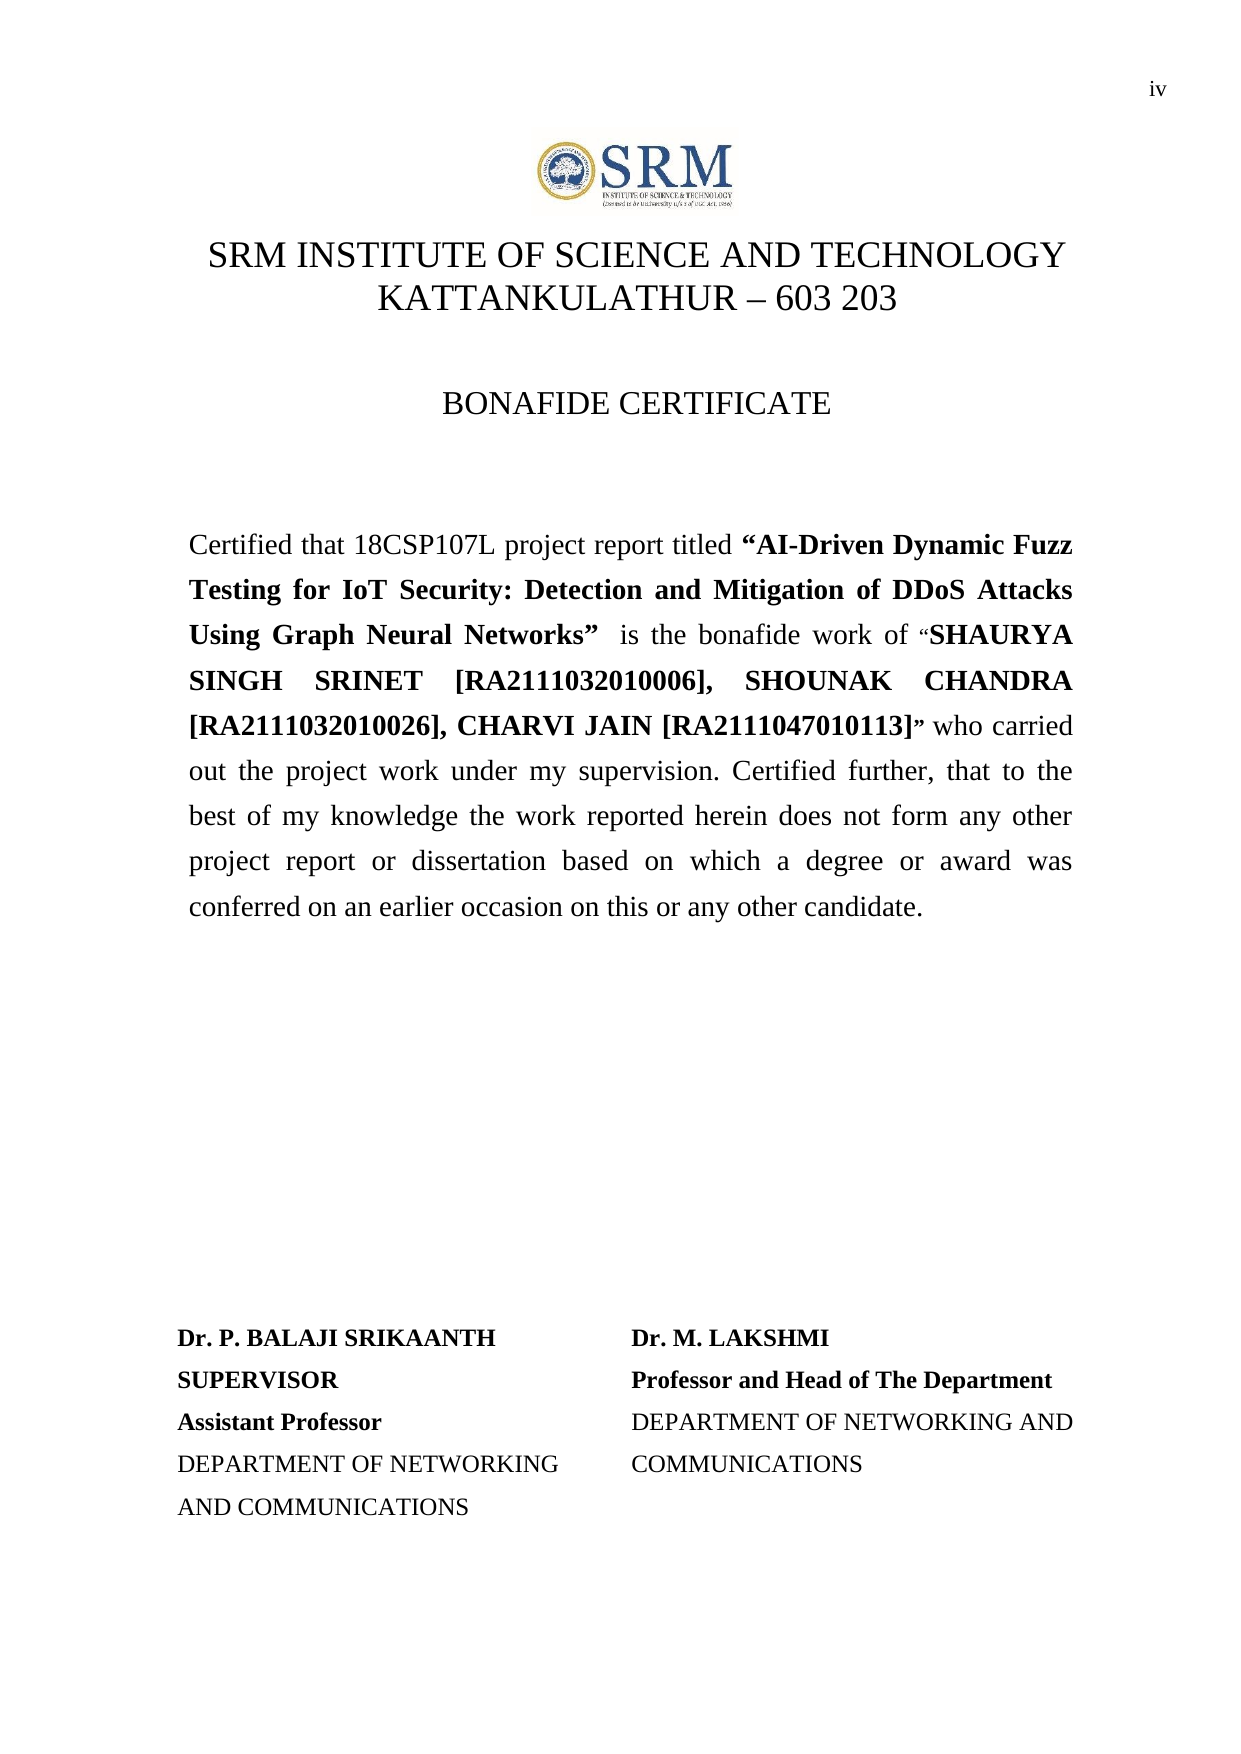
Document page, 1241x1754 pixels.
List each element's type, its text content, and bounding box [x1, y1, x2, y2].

subtitle SRM INSTITUTE OF SCIENCE AND TECHNOLOGY KATTANKULATHUR – 603 203 [189, 233, 1085, 319]
table_header Dr. P. BALAJI SRIKAANTH [178, 1324, 620, 1365]
table_cell DEPARTMENT OF NETWORKING AND COMMUNICATIONS [178, 1449, 620, 1534]
table_cell COMMUNICATIONS [620, 1449, 1092, 1534]
picture [531, 127, 739, 216]
table_cell Professor and Head of The Department [620, 1365, 1092, 1407]
subtitle BONAFIDE CERTIFICATE [189, 383, 1085, 422]
table_cell DEPARTMENT OF NETWORKING AND [620, 1407, 1092, 1449]
table_cell Assistant Professor [178, 1407, 620, 1449]
table_cell SUPERVISOR [178, 1365, 620, 1407]
table_header Dr. M. LAKSHMI [620, 1324, 1092, 1365]
text Certified that 18CSP107L project report titled “AI-Driven Dynamic Fuzz Testing for IoT Security: Detection and Mitigation of DDoS Attacks Using Graph Neural Networks” is the bonafide work of “SHAURYA SINGH SRINET [RA2111032010006], SHOUNAK CHANDRA [RA2111032010026], CHARVI JAIN [RA2111047010113]” who carried out the project work under my supervision. Certified further, that to the best of my knowledge the work reported herein does not form any other project report or dissertation based on which a degree or award was conferred on an earlier occasion on this or any other candidate. [189, 527, 1073, 922]
